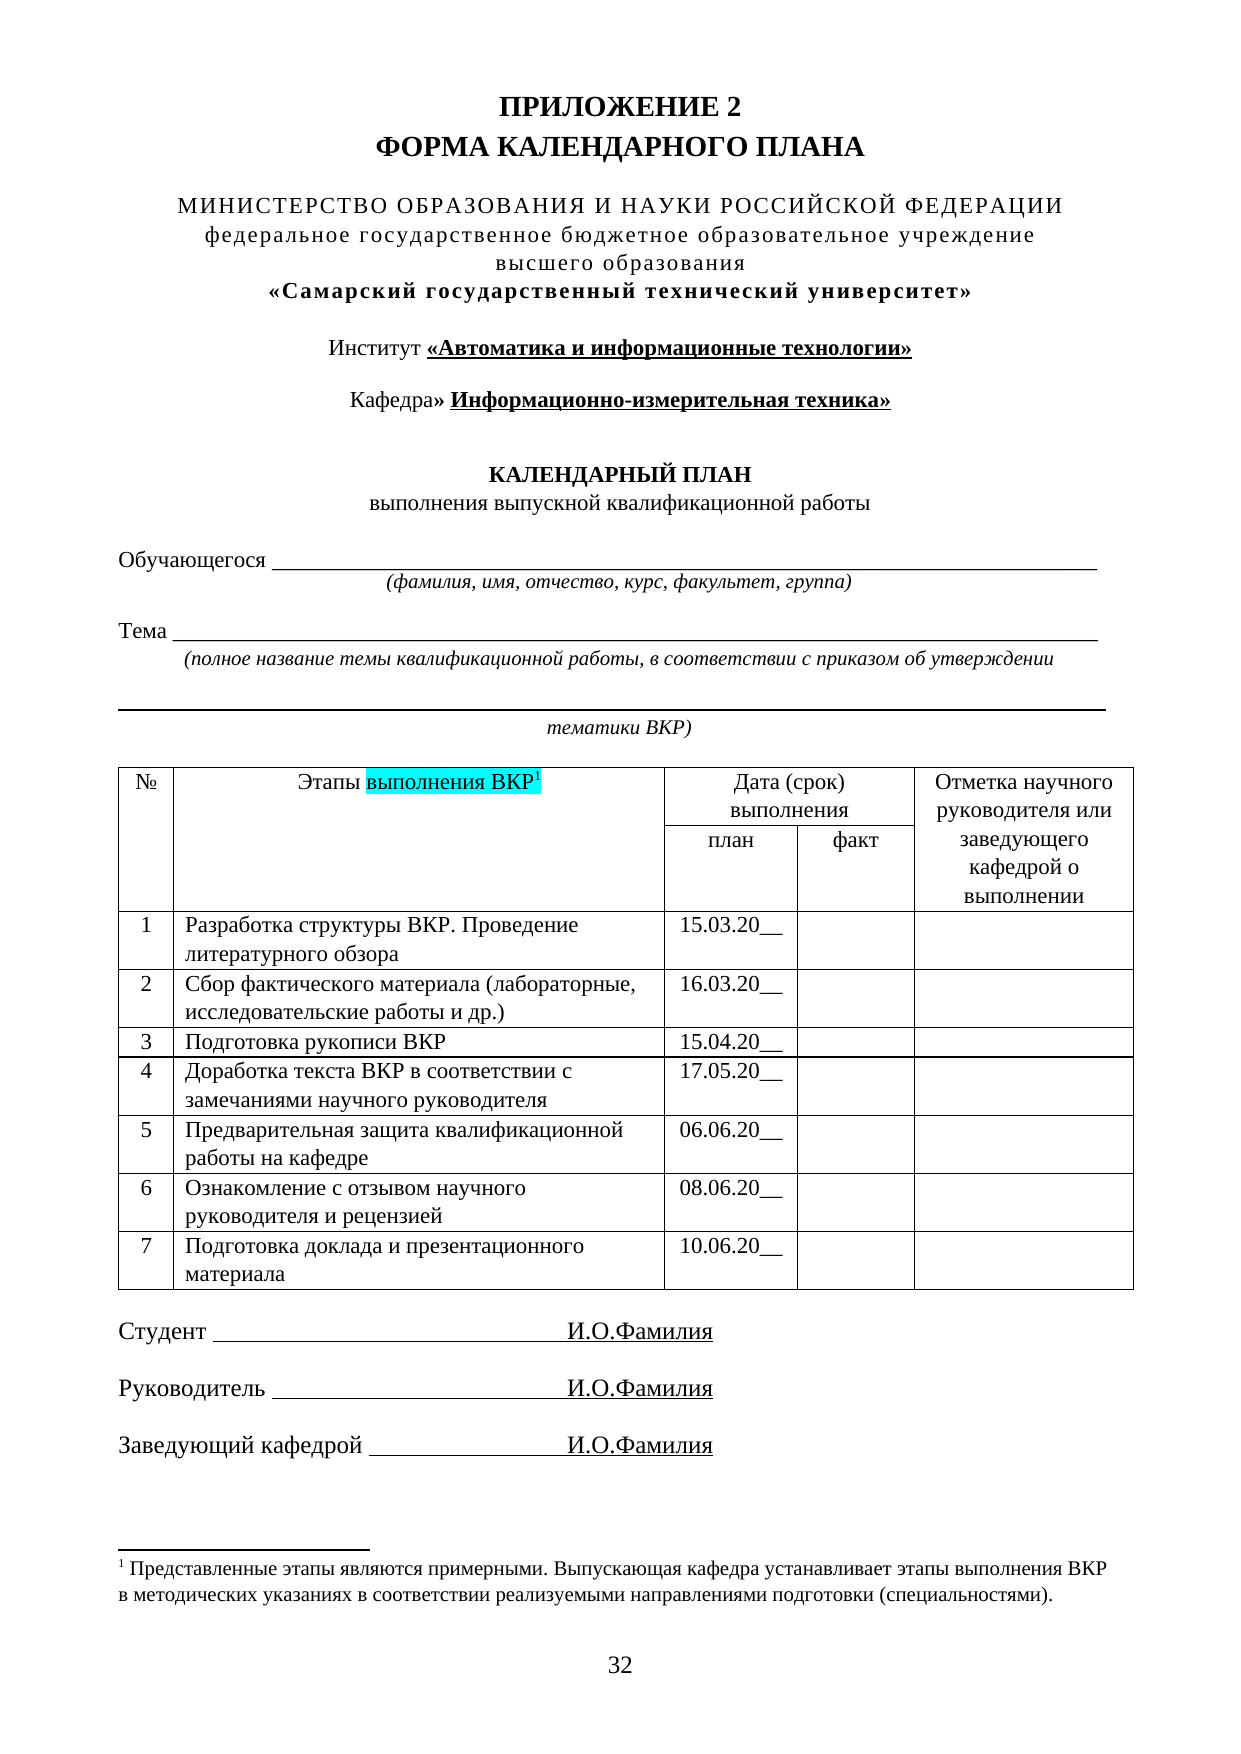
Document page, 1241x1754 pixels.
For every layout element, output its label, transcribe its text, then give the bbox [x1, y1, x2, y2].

table_cell [915, 1116, 1133, 1173]
table_cell [915, 970, 1133, 1027]
table_cell Разработка структуры ВКР. Проведение литературного обзора [174, 912, 664, 969]
table_cell [798, 912, 914, 969]
table_cell [798, 1232, 914, 1289]
table_cell 16.03.20__ [665, 970, 797, 1027]
table_cell 4 [119, 1058, 173, 1114]
text выполнения выпускной квалификационной работы [118, 489, 1122, 516]
table_cell 10.06.20__ [665, 1232, 797, 1289]
text КАЛЕНДАРНЫЙ ПЛАН [118, 461, 1122, 487]
table_cell Доработка текста ВКР в соответствии с замечаниями научного руководителя [174, 1058, 664, 1114]
table_header Этапы выполнения ВКР [174, 768, 664, 911]
text _______________________________________________________________________________ [118, 684, 1122, 713]
table_cell 2 [119, 970, 173, 1027]
table_cell [915, 1232, 1133, 1289]
text Тема __________________________________________________________________________ [118, 615, 1122, 643]
table_cell Ознакомление с отзывом научного руководителя и рецензией [174, 1174, 664, 1231]
table_cell [915, 912, 1133, 969]
text тематики ВКР) [118, 715, 1122, 739]
table_cell 15.03.20__ [665, 912, 797, 969]
text Заведующий кафедрой И.О.Фамилия [118, 1430, 1122, 1459]
table_header № [119, 768, 173, 911]
table_cell 3 [119, 1028, 173, 1056]
table_cell [915, 1058, 1133, 1114]
table_cell план [665, 826, 797, 911]
table_cell 15.04.20__ [665, 1028, 797, 1056]
text Кафедра» Информационно-измерительная техника» [879, 386, 1122, 412]
text (полное название темы квалификационной работы, в соответствии с приказом об утверждении [118, 646, 1122, 670]
text федеральное государственное бюджетное образовательное учреждение [118, 221, 1122, 247]
text Руководитель И.О.Фамилия [118, 1373, 1122, 1402]
text МИНИСТЕРСТВО ОБРАЗОВАНИЯ И НАУКИ РОССИЙСКОЙ ФЕДЕРАЦИИ [118, 192, 1122, 219]
table_cell [798, 970, 914, 1027]
subtitle Приложение 2 Форма календарного плана [118, 89, 1122, 162]
table_cell [798, 1028, 914, 1056]
table_cell 06.06.20__ [665, 1116, 797, 1173]
table_cell 1 [119, 912, 173, 969]
table_cell [915, 1174, 1133, 1231]
table_cell 17.05.20__ [665, 1058, 797, 1114]
table_cell 5 [119, 1116, 173, 1173]
table_cell 6 [119, 1174, 173, 1231]
table_cell 08.06.20__ [665, 1174, 797, 1231]
text «Самарский государственный технический университет» [118, 278, 1122, 304]
table_cell факт [798, 826, 914, 911]
table_cell Подготовка рукописи ВКР [174, 1028, 664, 1056]
text Институт «Автоматика и информационные технологии» [118, 334, 1122, 361]
table_cell Сбор фактического материала (лабораторные, исследовательские работы и др.) [174, 970, 664, 1027]
text Студент И.О.Фамилия [118, 1316, 1122, 1345]
table_cell Подготовка доклада и презентационного материала [174, 1232, 664, 1289]
text высшего образования [118, 249, 1122, 276]
table_header Дата (срок) выполнения [665, 768, 914, 825]
table_cell [798, 1116, 914, 1173]
text (фамилия, имя, отчество, курс, факультет, группа) [680, 575, 1122, 591]
table_cell 7 [119, 1232, 173, 1289]
text (фамилия, имя, отчество, курс, факультет, группа) [118, 575, 401, 591]
table_cell Предварительная защита квалификационной работы на кафедре [174, 1116, 664, 1173]
table_cell [915, 1028, 1133, 1056]
table_cell [798, 1174, 914, 1231]
text (фамилия, имя, отчество, курс, факультет, группа) [400, 575, 681, 591]
table_header Отметка научного руководителя или заведующего кафедрой о выполнении [915, 768, 1133, 911]
text Обучающегося __________________________________________________________________ [118, 544, 1122, 573]
text Кафедра» Информационно-измерительная техника» [118, 386, 450, 412]
table_cell [798, 1058, 914, 1114]
